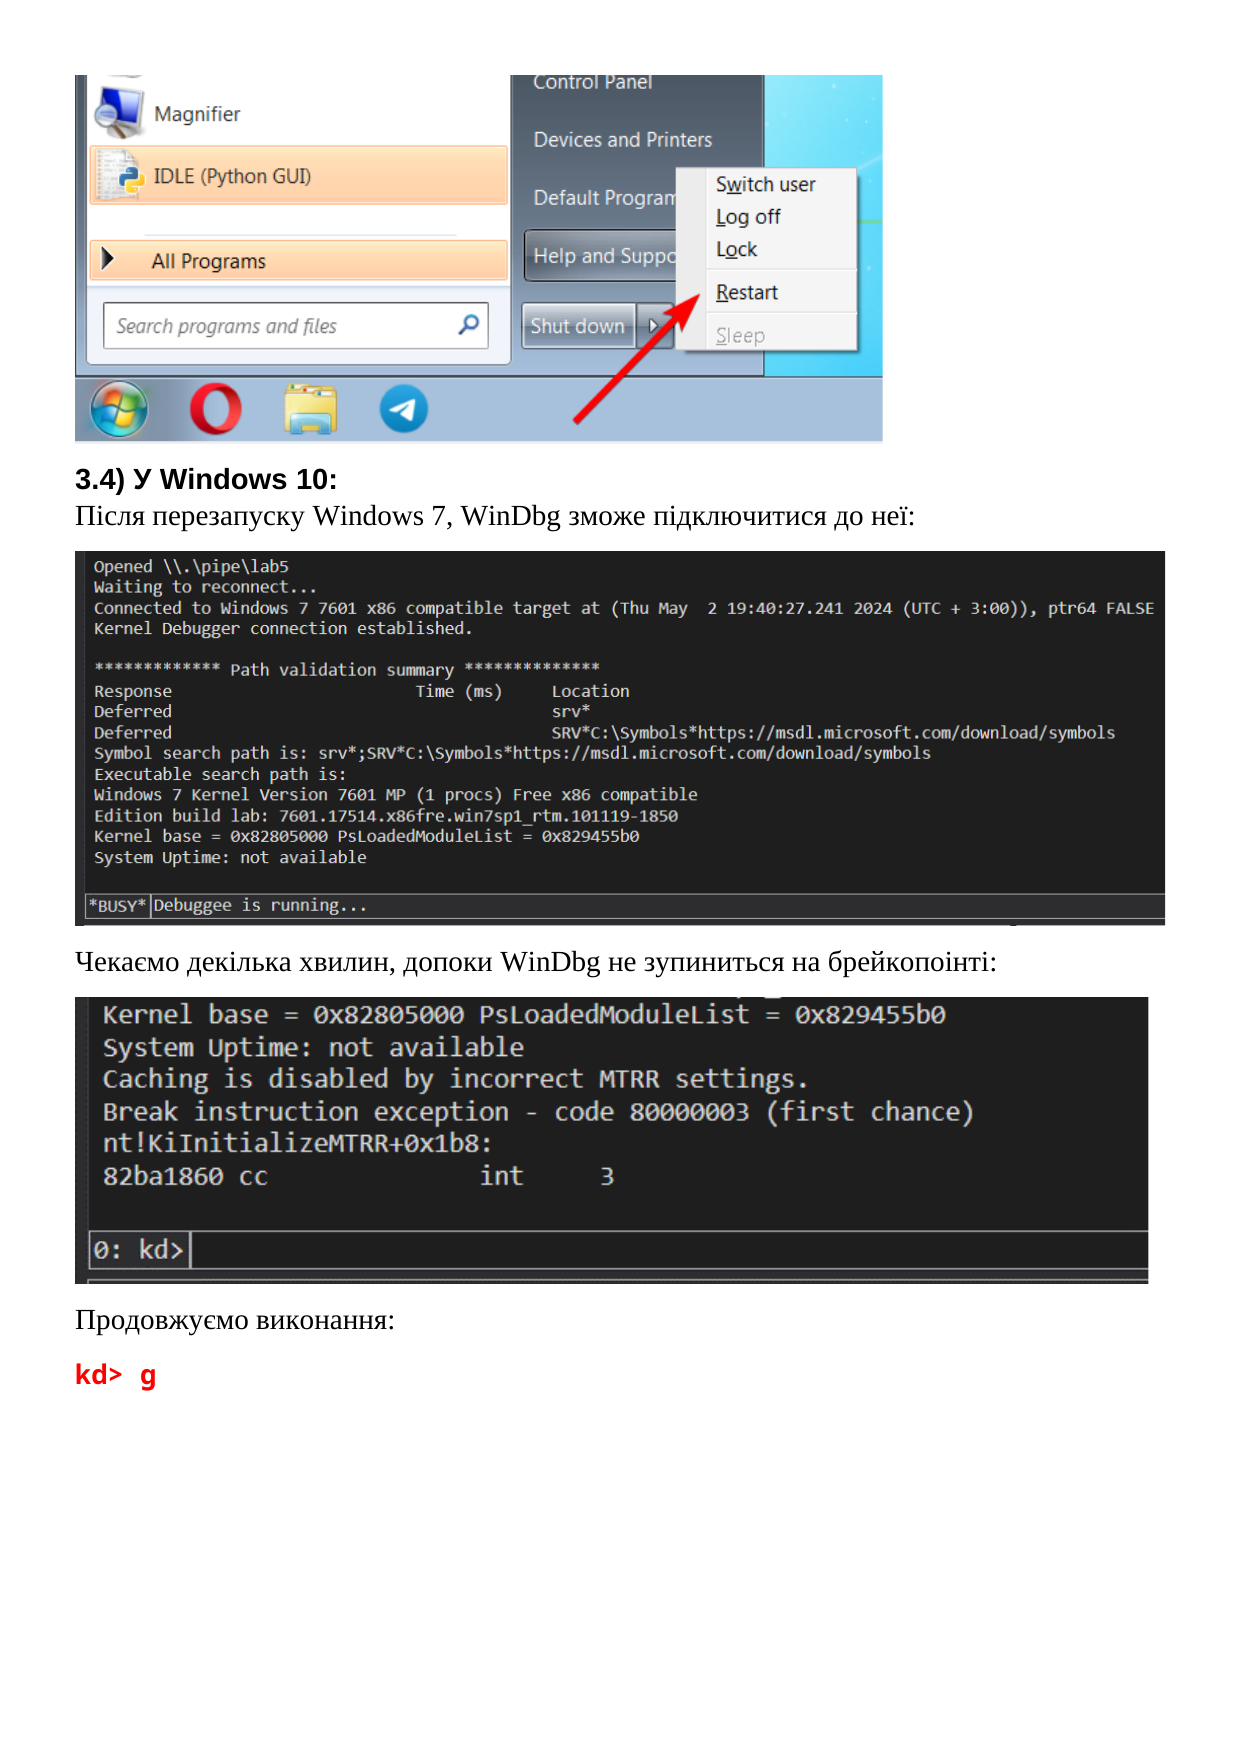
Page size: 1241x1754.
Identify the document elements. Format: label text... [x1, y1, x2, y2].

picture [75, 997, 1149, 1284]
text kd> g [75, 1355, 1165, 1392]
subtitle 3.4) У Windows 10: [75, 462, 1165, 496]
picture [75, 551, 1166, 926]
text Після перезапуску Windows 7, WinDbg зможе підключитися до неї: [75, 498, 1165, 532]
text Чекаємо декілька хвилин, допоки WinDbg не зупиниться на брейкопоінті: [75, 944, 1165, 978]
picture [75, 75, 883, 444]
text Продовжуємо виконання: [75, 1302, 1165, 1336]
